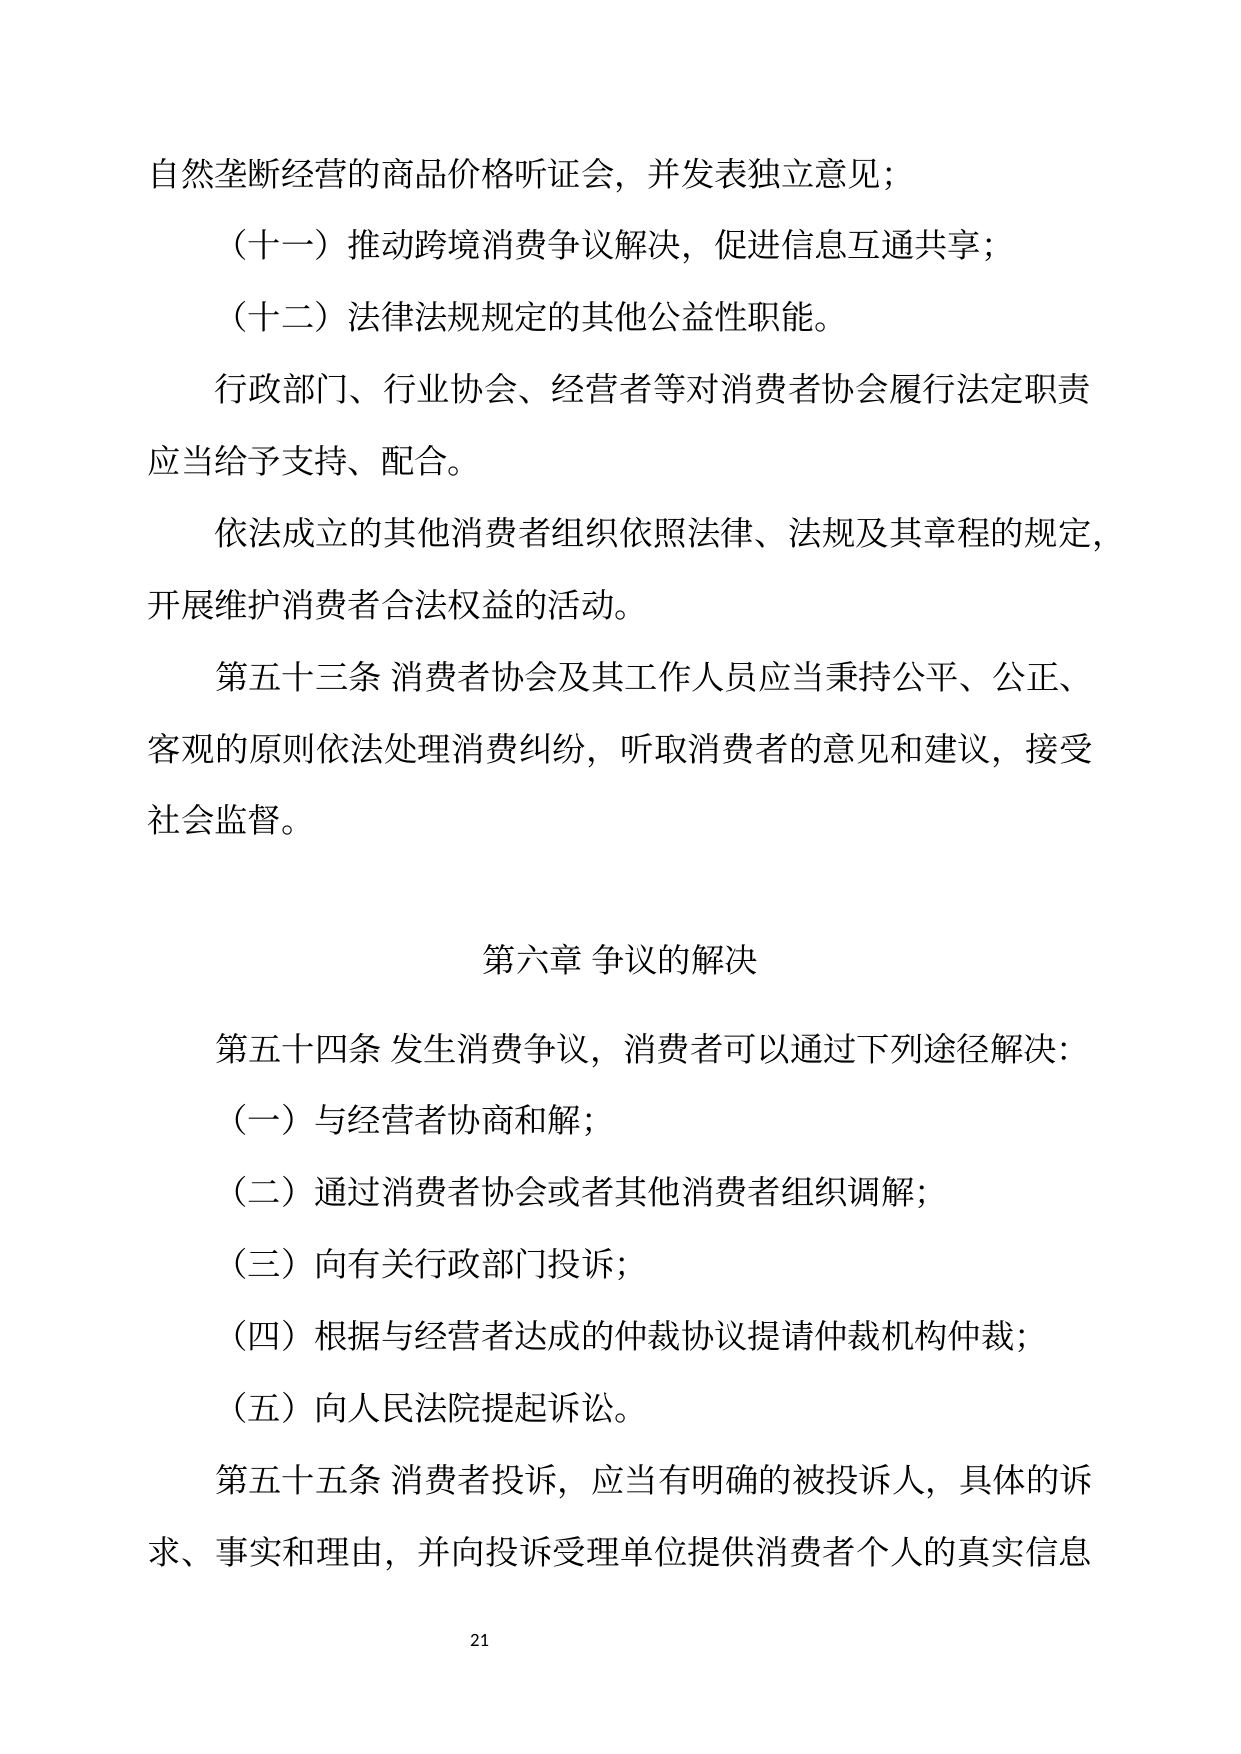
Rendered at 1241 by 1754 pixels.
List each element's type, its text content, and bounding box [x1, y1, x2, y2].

text 第五十三条 消费者协会及其工作人员应当秉持公平、公正、客观的原则依法处理消费纠纷，听取消费者的意见和建议，接受社会监督。 [148, 651, 1092, 842]
text 第五十四条 发生消费争议，消费者可以通过下列途径解决： [148, 1023, 1092, 1071]
text 依法成立的其他消费者组织依照法律、法规及其章程的规定，开展维护消费者合法权益的活动。 [148, 507, 1092, 627]
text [148, 1454, 1092, 1574]
text （二）通过消费者协会或者其他消费者组织调解； [148, 1166, 1092, 1214]
text （五）向人民法院提起诉讼。 [148, 1382, 1092, 1430]
text （四）根据与经营者达成的仲裁协议提请仲裁机构仲裁； [148, 1310, 1092, 1358]
text （十一）推动跨境消费争议解决，促进信息互通共享； [148, 219, 1092, 267]
text （三）向有关行政部门投诉； [148, 1238, 1092, 1286]
text 行政部门、行业协会、经营者等对消费者协会履行法定职责应当给予支持、配合。 [148, 363, 1092, 483]
text （一）与经营者协商和解； [148, 1094, 1092, 1142]
text 第六章 争议的解决 [148, 934, 1092, 982]
text （十二）法律法规规定的其他公益性职能。 [148, 291, 1092, 339]
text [148, 148, 1092, 196]
